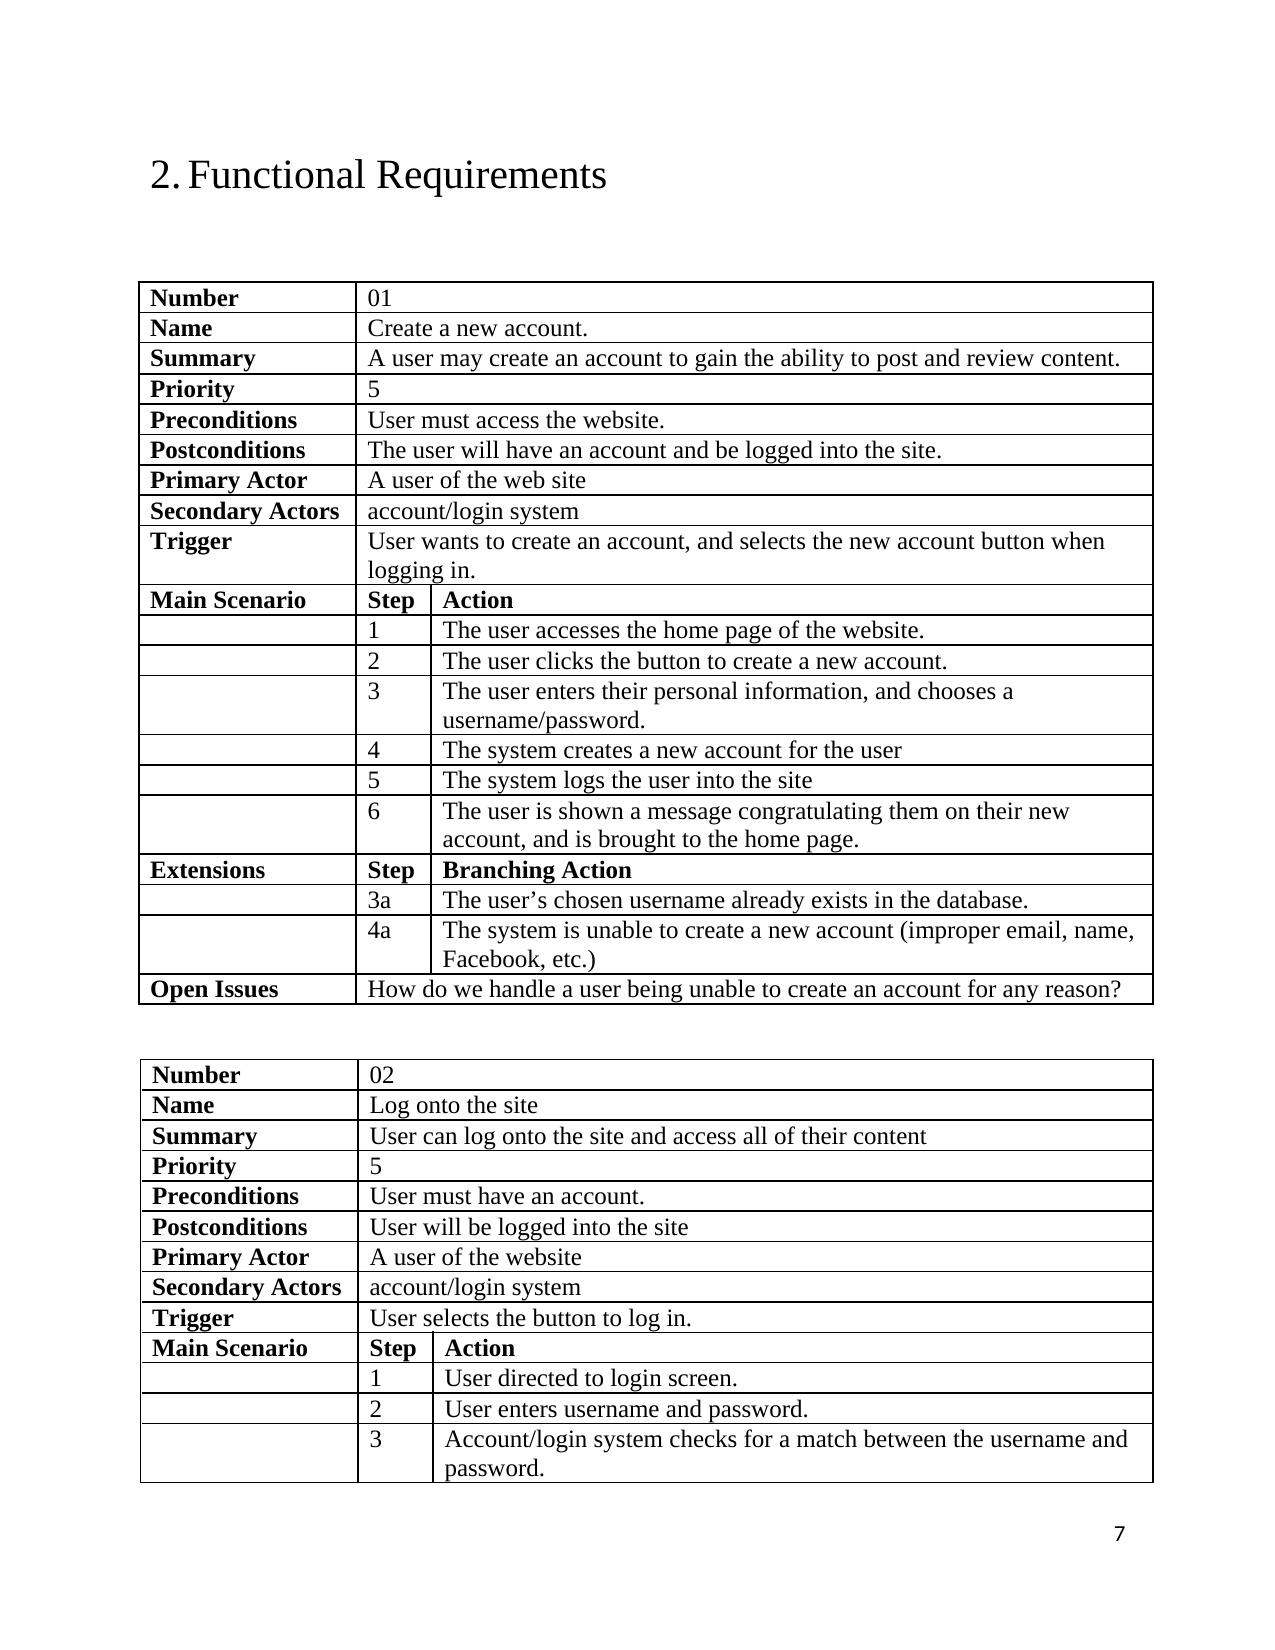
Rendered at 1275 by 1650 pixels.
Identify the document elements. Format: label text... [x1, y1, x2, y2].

table_header Number [140, 283, 355, 311]
table_header 02 [359, 1060, 1152, 1089]
table_cell Action [432, 585, 1152, 614]
table_cell Name [141, 1090, 357, 1119]
table_cell Postconditions [141, 1211, 357, 1241]
table_cell User enters username and password. [434, 1394, 1152, 1422]
table_cell Secondary Actors [141, 1272, 357, 1301]
table_cell 2 [359, 1394, 432, 1422]
table_cell User must access the website. [357, 405, 1152, 433]
table_cell account/login system [357, 496, 1152, 524]
table_cell Priority [140, 375, 355, 403]
table_cell User must have an account. [359, 1182, 1152, 1210]
table_cell Name [140, 313, 355, 342]
table_cell User will be logged into the site [359, 1212, 1152, 1241]
table_cell Extensions [140, 855, 355, 883]
table_cell [140, 916, 355, 973]
table_cell The system logs the user into the site [432, 766, 1152, 794]
table_cell account/login system [359, 1272, 1152, 1301]
table_cell The user is shown a message congratulating them on their new account, and is brought to the home page. [432, 796, 1152, 853]
table_cell Trigger [140, 526, 355, 583]
table_cell Create a new account. [357, 313, 1152, 342]
table_cell 2 [357, 646, 430, 674]
table_cell The user enters their personal information, and chooses a username/password. [432, 676, 1152, 733]
table_cell [140, 885, 355, 914]
table_cell User directed to login screen. [434, 1363, 1152, 1392]
table_cell Primary Actor [140, 466, 355, 494]
table_cell Postconditions [140, 435, 355, 464]
table_cell Priority [141, 1151, 357, 1180]
table_cell [141, 1424, 357, 1481]
table_cell Primary Actor [141, 1242, 357, 1271]
table_cell Secondary Actors [140, 496, 355, 524]
table_cell [140, 766, 355, 794]
table_header 01 [357, 283, 1152, 311]
table_cell The user will have an account and be logged into the site. [357, 435, 1152, 464]
table_cell 5 [357, 375, 1152, 403]
table_cell A user of the web site [357, 466, 1152, 494]
table_cell Main Scenario [141, 1333, 357, 1362]
table_cell Preconditions [140, 405, 355, 433]
table_cell Branching Action [432, 855, 1152, 883]
table_cell [140, 796, 355, 853]
table_header Number [141, 1060, 357, 1089]
table_cell The user’s chosen username already exists in the database. [432, 885, 1152, 914]
table_cell 4a [357, 916, 430, 973]
table_cell 5 [359, 1151, 1152, 1180]
table_cell A user of the website [359, 1242, 1152, 1271]
table_cell How do we handle a user being unable to create an account for any reason? [357, 975, 1152, 1003]
table_cell Step [359, 1333, 432, 1362]
table_cell A user may create an account to gain the ability to post and review content. [357, 343, 1152, 373]
table_cell 3a [357, 885, 430, 914]
table_cell Summary [140, 343, 355, 373]
table_cell 1 [357, 616, 430, 644]
table_cell [141, 1393, 357, 1422]
table_cell 3 [359, 1424, 432, 1481]
table_cell User can log onto the site and access all of their content [359, 1121, 1152, 1149]
table_cell 1 [359, 1363, 432, 1392]
list Functional Requirements [150, 150, 1125, 198]
table_cell The user accesses the home page of the website. [432, 616, 1152, 644]
table_cell 5 [357, 766, 430, 794]
table_cell User wants to create an account, and selects the new account button when logging in. [357, 526, 1152, 583]
table_cell The user clicks the button to create a new account. [432, 646, 1152, 674]
table_cell Account/login system checks for a match between the username and password. [434, 1424, 1152, 1481]
table_cell The system creates a new account for the user [432, 735, 1152, 764]
table_cell 4 [357, 735, 430, 764]
table_cell User selects the button to log in. [359, 1303, 1152, 1331]
table_cell Step [357, 855, 430, 883]
table_cell 6 [357, 796, 430, 853]
table_cell Step [357, 585, 430, 614]
table_cell [140, 735, 355, 764]
table_cell Trigger [141, 1302, 357, 1331]
table_cell Action [434, 1333, 1152, 1362]
table_cell Summary [141, 1120, 357, 1149]
table_cell 3 [357, 676, 430, 733]
table_cell The system is unable to create a new account (improper email, name, Facebook, etc.) [432, 916, 1152, 973]
table_cell [141, 1363, 357, 1392]
table_cell Main Scenario [140, 585, 355, 614]
table_cell [140, 616, 355, 644]
table_cell [140, 646, 355, 674]
table_cell Open Issues [140, 975, 355, 1003]
table_cell Preconditions [141, 1181, 357, 1210]
table_cell Log onto the site [359, 1091, 1152, 1119]
table_cell [140, 676, 355, 733]
